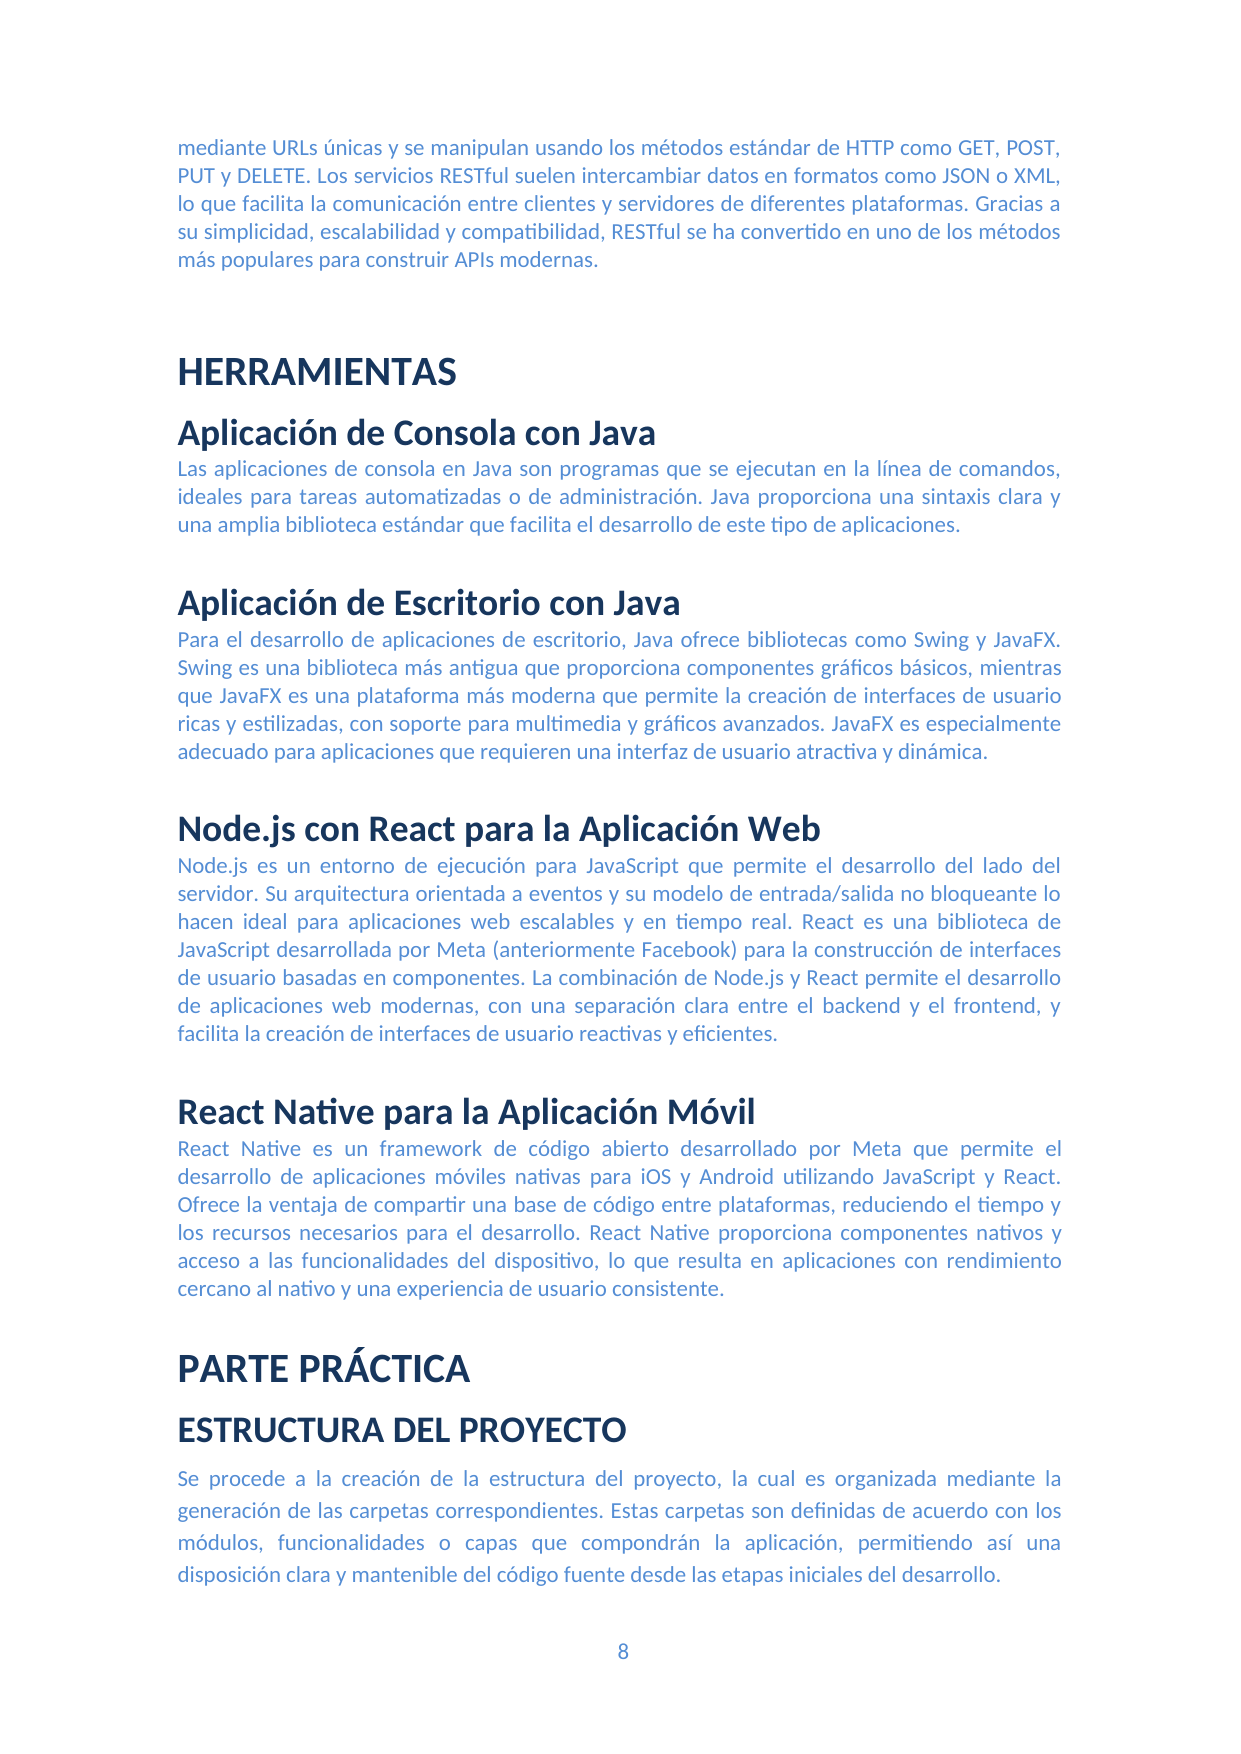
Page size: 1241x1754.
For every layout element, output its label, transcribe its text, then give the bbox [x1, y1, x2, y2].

subtitle Aplicación de Escritorio con Java [177, 579, 1063, 625]
text Las aplicaciones de consola en Java son programas que se ejecutan en la línea de comandos, ideales para tareas automatizadas o de administración. Java proporciona una sintaxis clara y una amplia biblioteca estándar que facilita el desarrollo de este tipo de aplicaciones. [177, 454, 1063, 538]
subtitle PARTE PRÁCTICA [177, 1342, 1063, 1393]
subtitle Node.js con React para la Aplicación Web [177, 805, 1063, 851]
subtitle React Native para la Aplicación Móvil [177, 1088, 1063, 1134]
subtitle HERRAMIENTAS [177, 345, 1063, 396]
text Se procede a la creación de la estructura del proyecto, la cual es organizada mediante la generación de las carpetas correspondientes. Estas carpetas son definidas de acuerdo con los módulos, funcionalidades o capas que compondrán la aplicación, permitiendo así una disposición clara y mantenible del código fuente desde las etapas iniciales del desarrollo. [177, 1464, 1063, 1589]
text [177, 133, 1063, 273]
text Node.js es un entorno de ejecución para JavaScript que permite el desarrollo del lado del servidor. Su arquitectura orientada a eventos y su modelo de entrada/salida no bloqueante lo hacen ideal para aplicaciones web escalables y en tiempo real. React es una biblioteca de JavaScript desarrollada por Meta (anteriormente Facebook) para la construcción de interfaces de usuario basadas en componentes. La combinación de Node.js y React permite el desarrollo de aplicaciones web modernas, con una separación clara entre el backend y el frontend, y facilita la creación de interfaces de usuario reactivas y eficientes. [177, 851, 1063, 1047]
subtitle Aplicación de Consola con Java [177, 408, 1063, 454]
subtitle ESTRUCTURA DEL PROYECTO [177, 1406, 1063, 1452]
text Para el desarrollo de aplicaciones de escritorio, Java ofrece bibliotecas como Swing y JavaFX. Swing es una biblioteca más antigua que proporciona componentes gráficos básicos, mientras que JavaFX es una plataforma más moderna que permite la creación de interfaces de usuario ricas y estilizadas, con soporte para multimedia y gráficos avanzados. JavaFX es especialmente adecuado para aplicaciones que requieren una interfaz de usuario atractiva y dinámica. [177, 625, 1063, 765]
text React Native es un framework de código abierto desarrollado por Meta que permite el desarrollo de aplicaciones móviles nativas para iOS y Android utilizando JavaScript y React. Ofrece la ventaja de compartir una base de código entre plataformas, reduciendo el tiempo y los recursos necesarios para el desarrollo. React Native proporciona componentes nativos y acceso a las funcionalidades del dispositivo, lo que resulta en aplicaciones con rendimiento cercano al nativo y una experiencia de usuario consistente. [177, 1134, 1063, 1302]
